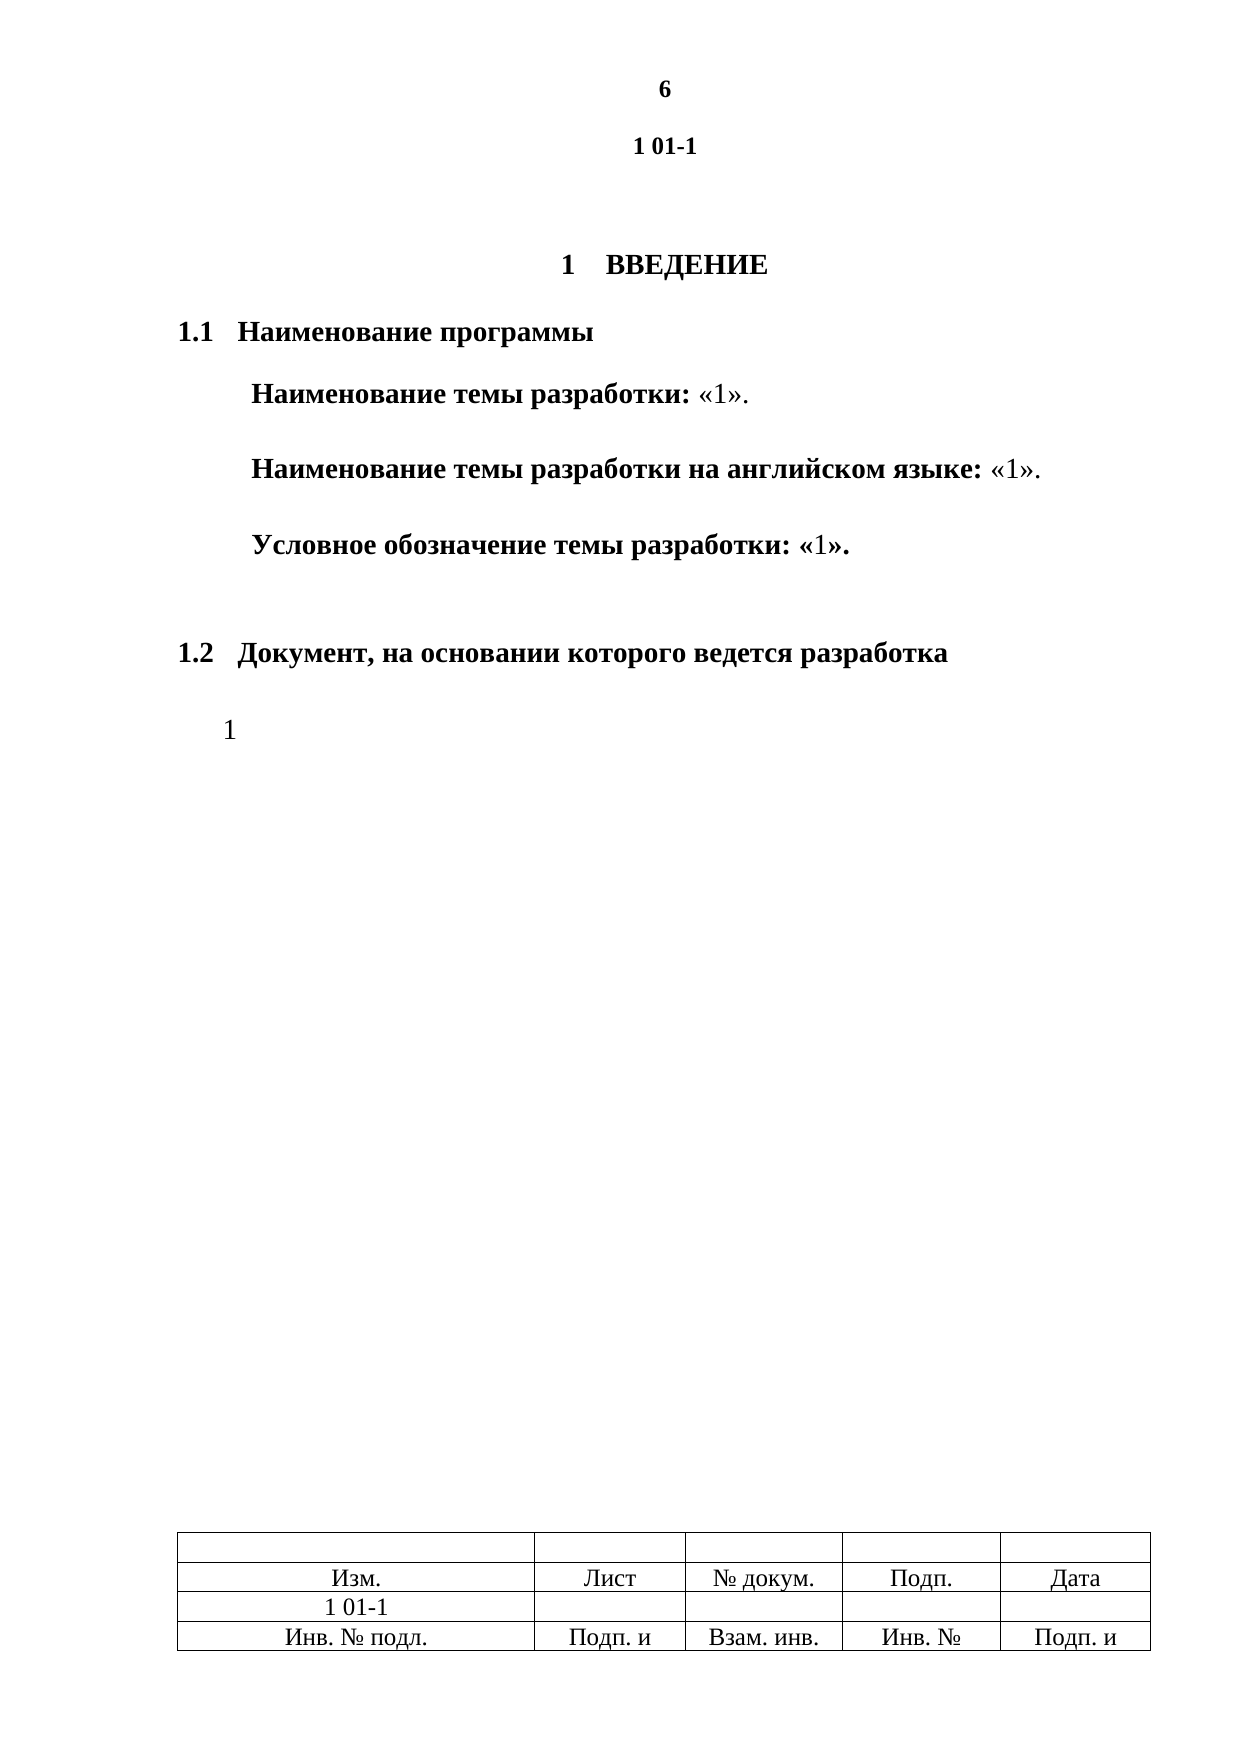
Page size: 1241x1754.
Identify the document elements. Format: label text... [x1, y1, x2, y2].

text 1 [177, 712, 1152, 746]
text Наименование темы разработки на английском языке: «1». [177, 451, 1152, 485]
text Условное обозначение темы разработки: «1». [177, 527, 1152, 560]
subtitle Документ, на основании которого ведется разработка [177, 636, 1152, 669]
subtitle Наименование программы [177, 314, 1152, 347]
text Наименование темы разработки: «1». [177, 376, 1152, 410]
subtitle ВВЕДЕНИЕ [177, 247, 1152, 281]
